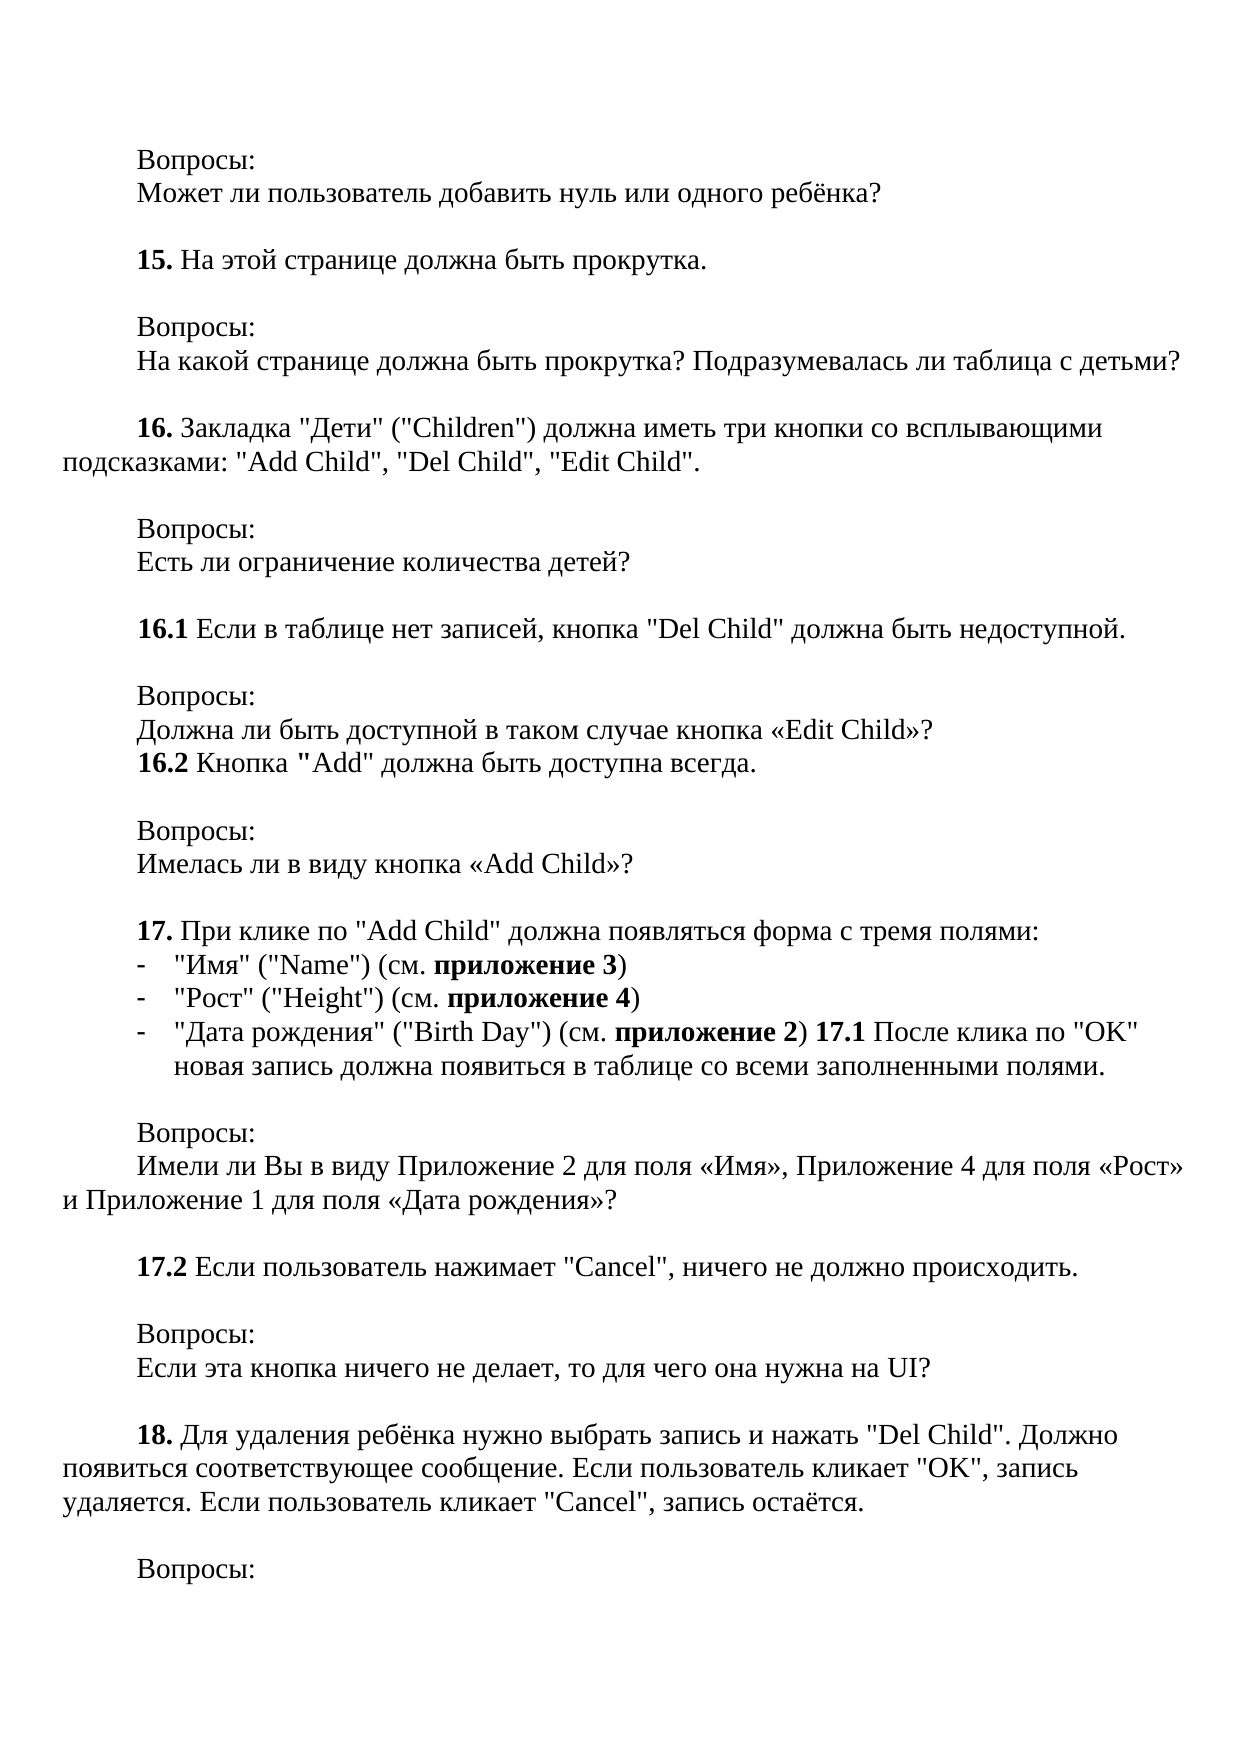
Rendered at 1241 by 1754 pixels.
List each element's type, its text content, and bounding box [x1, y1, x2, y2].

list "Имя" ("Name") (см. приложение 3) [136, 947, 1198, 981]
text Вопросы: [62, 678, 1198, 712]
text Вопросы: [62, 1316, 1198, 1350]
text Если эта кнопка ничего не делает, то для чего она нужна на UI? [62, 1350, 1198, 1383]
text 15. На этой странице должна быть прокрутка. [62, 242, 1198, 276]
text 17.2 Если пользователь нажимает "Cancel", ничего не должно происходить. [62, 1249, 1198, 1283]
text На какой странице должна быть прокрутка? Подразумевалась ли таблица с детьми? [62, 343, 1198, 377]
text Вопросы: [62, 142, 1198, 175]
text Вопросы: [62, 511, 1198, 544]
text Вопросы: [62, 813, 1198, 846]
text Должна ли быть доступной в таком случае кнопка «Edit Child»? [62, 712, 1198, 746]
text 16. Закладка "Дети" ("Children") должна иметь три кнопки со всплывающими подсказками: "Add Child", "Del Child", "Edit Child". [62, 410, 1198, 477]
text Есть ли ограничение количества детей? [62, 544, 1198, 578]
text Вопросы: [62, 1551, 1198, 1584]
text 16.2 Кнопка "Add" должна быть доступна всегда. [62, 746, 1198, 779]
text Вопросы: [62, 1115, 1198, 1148]
text Вопросы: [62, 309, 1198, 343]
text Имели ли Вы в виду Приложение 2 для поля «Имя», Приложение 4 для поля «Рост» и Приложение 1 для поля «Дата рождения»? [62, 1148, 1198, 1216]
list "Рост" ("Height") (см. приложение 4) [136, 981, 1198, 1014]
text Имелась ли в виду кнопка «Add Child»? [62, 846, 1198, 880]
text Может ли пользователь добавить нуль или одного ребёнка? [62, 175, 1198, 209]
text 16.1 Если в таблице нет записей, кнопка "Del Child" должна быть недоступной. [62, 611, 1198, 645]
text 18. Для удаления ребёнка нужно выбрать запись и нажать "Del Child". Должно появиться соответствующее сообщение. Если пользователь кликает "OK", запись удаляется. Если пользователь кликает "Cancel", запись остаётся. [62, 1417, 1198, 1517]
text 17. При клике по "Add Child" должна появляться форма с тремя полями: [62, 913, 1198, 947]
list "Дата рождения" ("Birth Day") (см. приложение 2) 17.1 После клика по "OK" новая запись должна появиться в таблице со всеми заполненными полями. [136, 1014, 1198, 1081]
